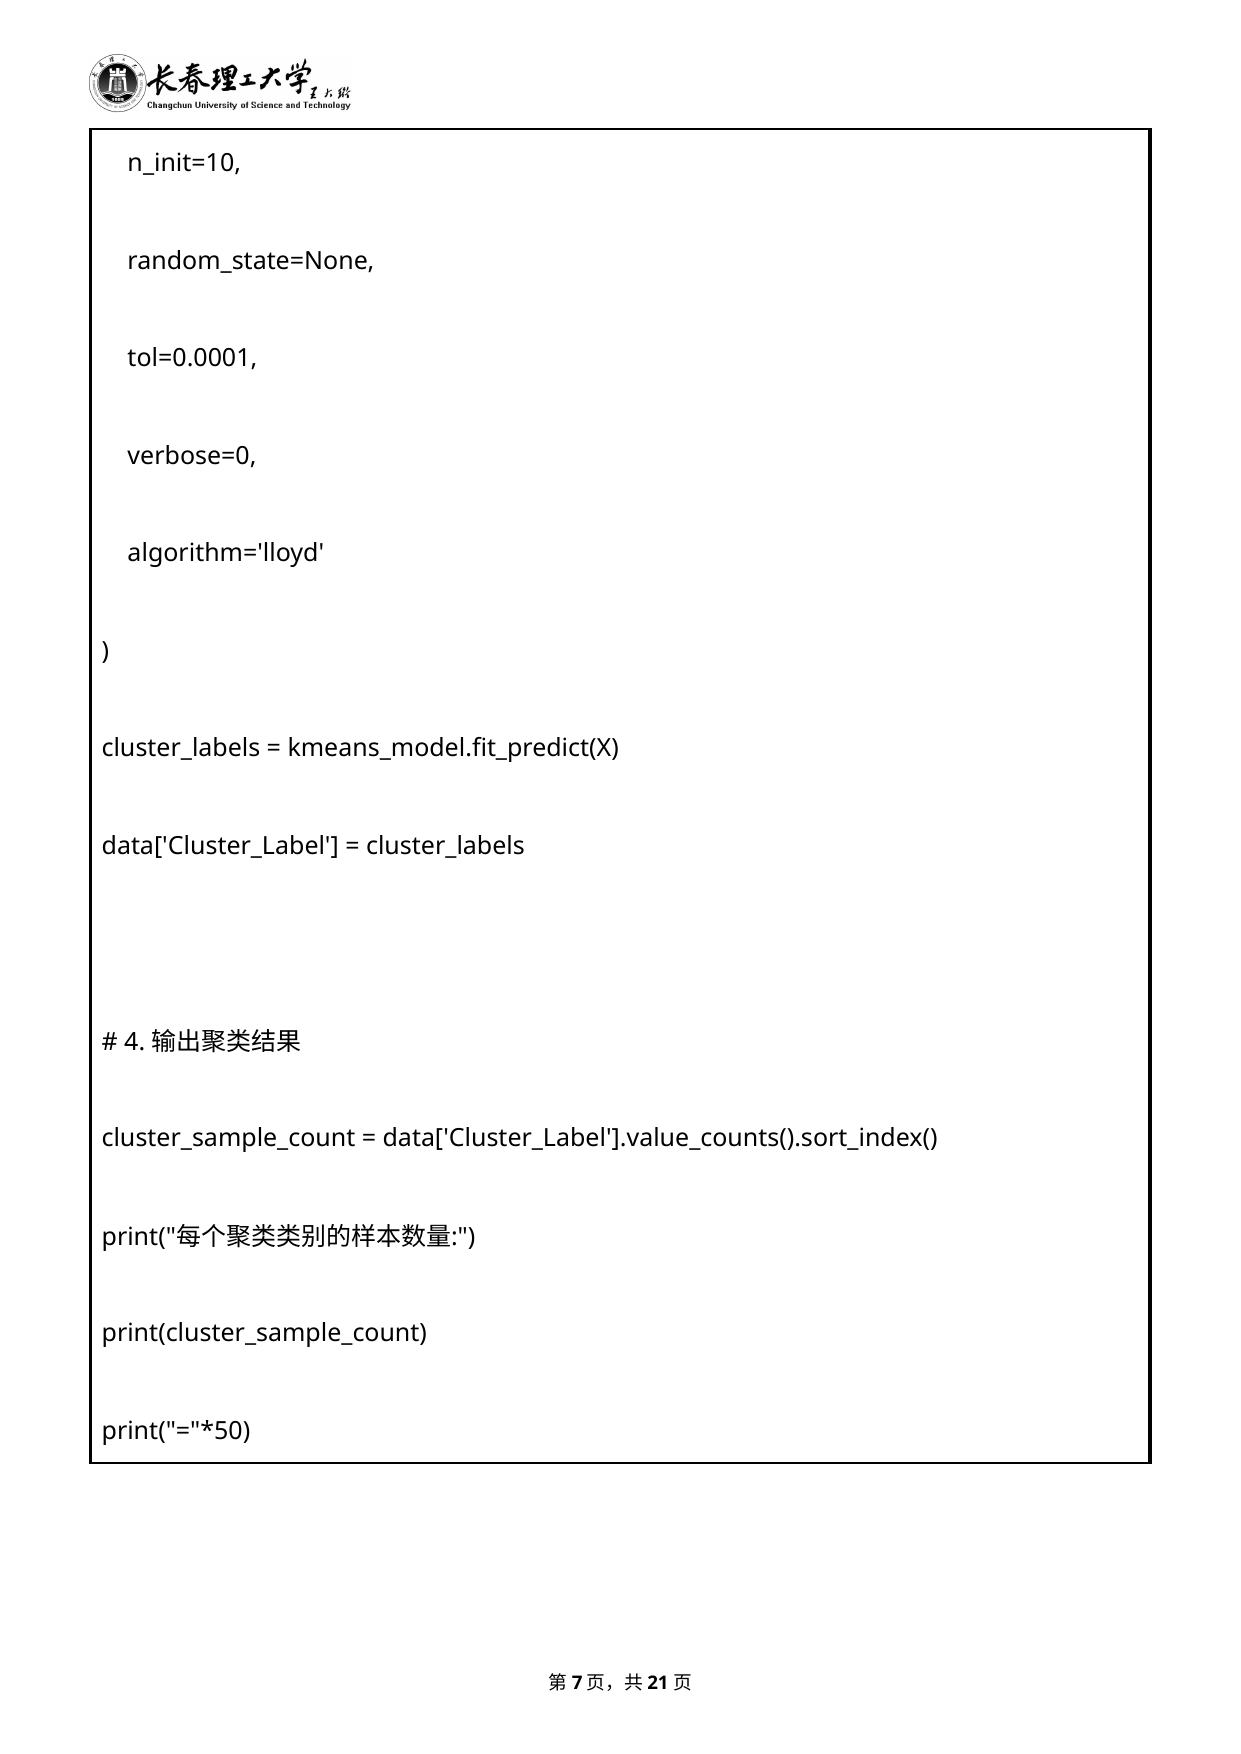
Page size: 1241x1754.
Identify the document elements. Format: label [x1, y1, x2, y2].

table_cell [92, 130, 1148, 1462]
picture [88, 53, 356, 113]
